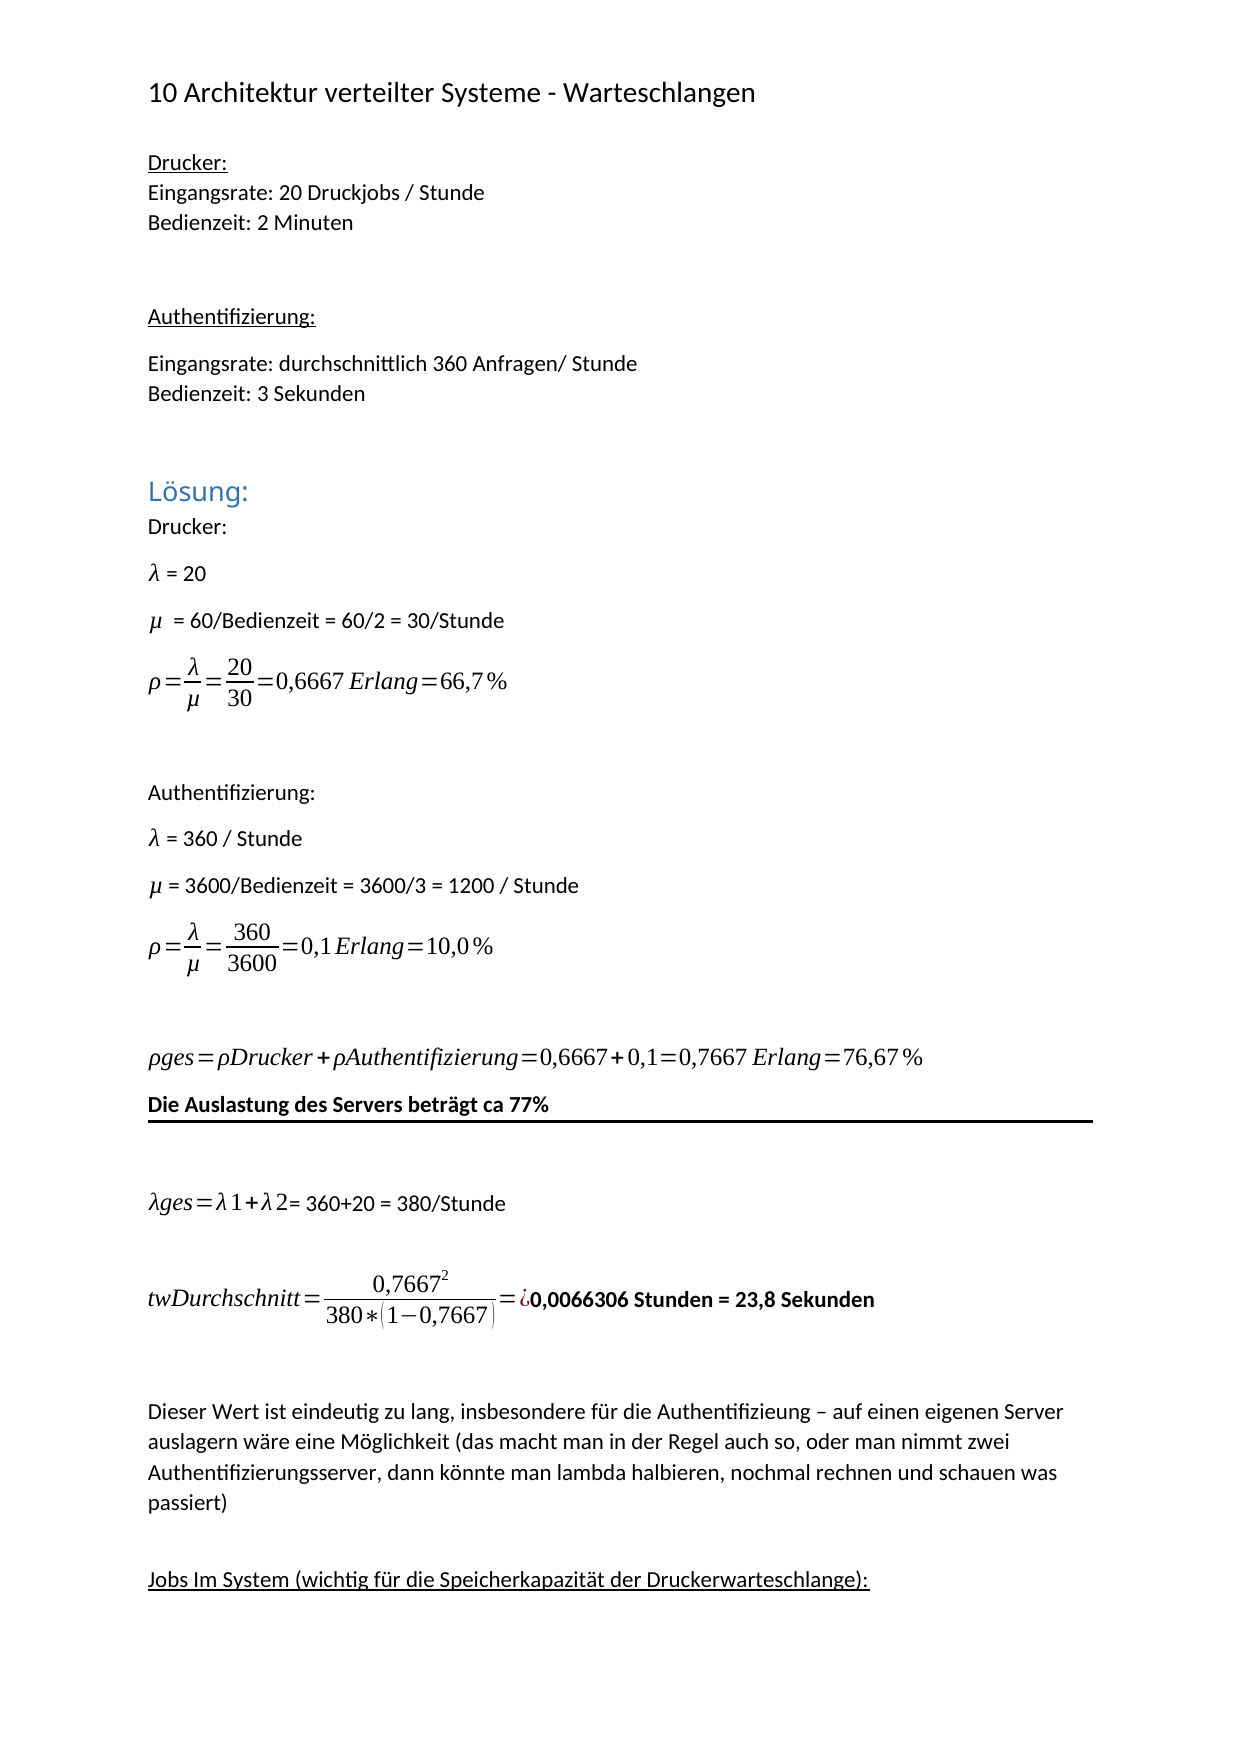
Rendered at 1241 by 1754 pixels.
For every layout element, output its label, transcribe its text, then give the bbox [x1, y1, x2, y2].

text Authentifizierung: [148, 778, 1093, 806]
text Die Auslastung des Servers beträgt ca 77% [148, 1090, 1093, 1120]
text = 360+20 = 380/Stunde [148, 1189, 1093, 1217]
text Dieser Wert ist eindeutig zu lang, insbesondere für die Authentifizieung – auf einen eigenen Server auslagern wäre eine Möglichkeit (das macht man in der Regel auch so, oder man nimmt zwei Authentifizierungsserver, dann könnte man lambda halbieren, nochmal rechnen und schauen was passiert) [148, 1397, 1093, 1516]
text 0,0066306 Stunden = 23,8 Sekunden [148, 1236, 1093, 1331]
text Drucker: Eingangsrate: 20 Druckjobs / Stunde Bedienzeit: 2 Minuten [148, 148, 1093, 236]
text = 60/Bedienzeit = 60/2 = 30/Stunde [148, 606, 1093, 634]
text = 360 / Stunde [148, 824, 1093, 853]
text Jobs Im System (wichtig für die Speicherkapazität der Druckerwarteschlange): [148, 1535, 1093, 1593]
subtitle Lösung: [148, 473, 1093, 509]
text Authentifizierung: [148, 302, 1093, 330]
text Eingangsrate: durchschnittlich 360 Anfragen/ Stunde Bedienzeit: 3 Sekunden [148, 349, 1093, 407]
text Drucker: [148, 512, 1093, 540]
text = 3600/Bedienzeit = 3600/3 = 1200 / Stunde [148, 871, 1093, 899]
text = 20 [148, 559, 1093, 587]
